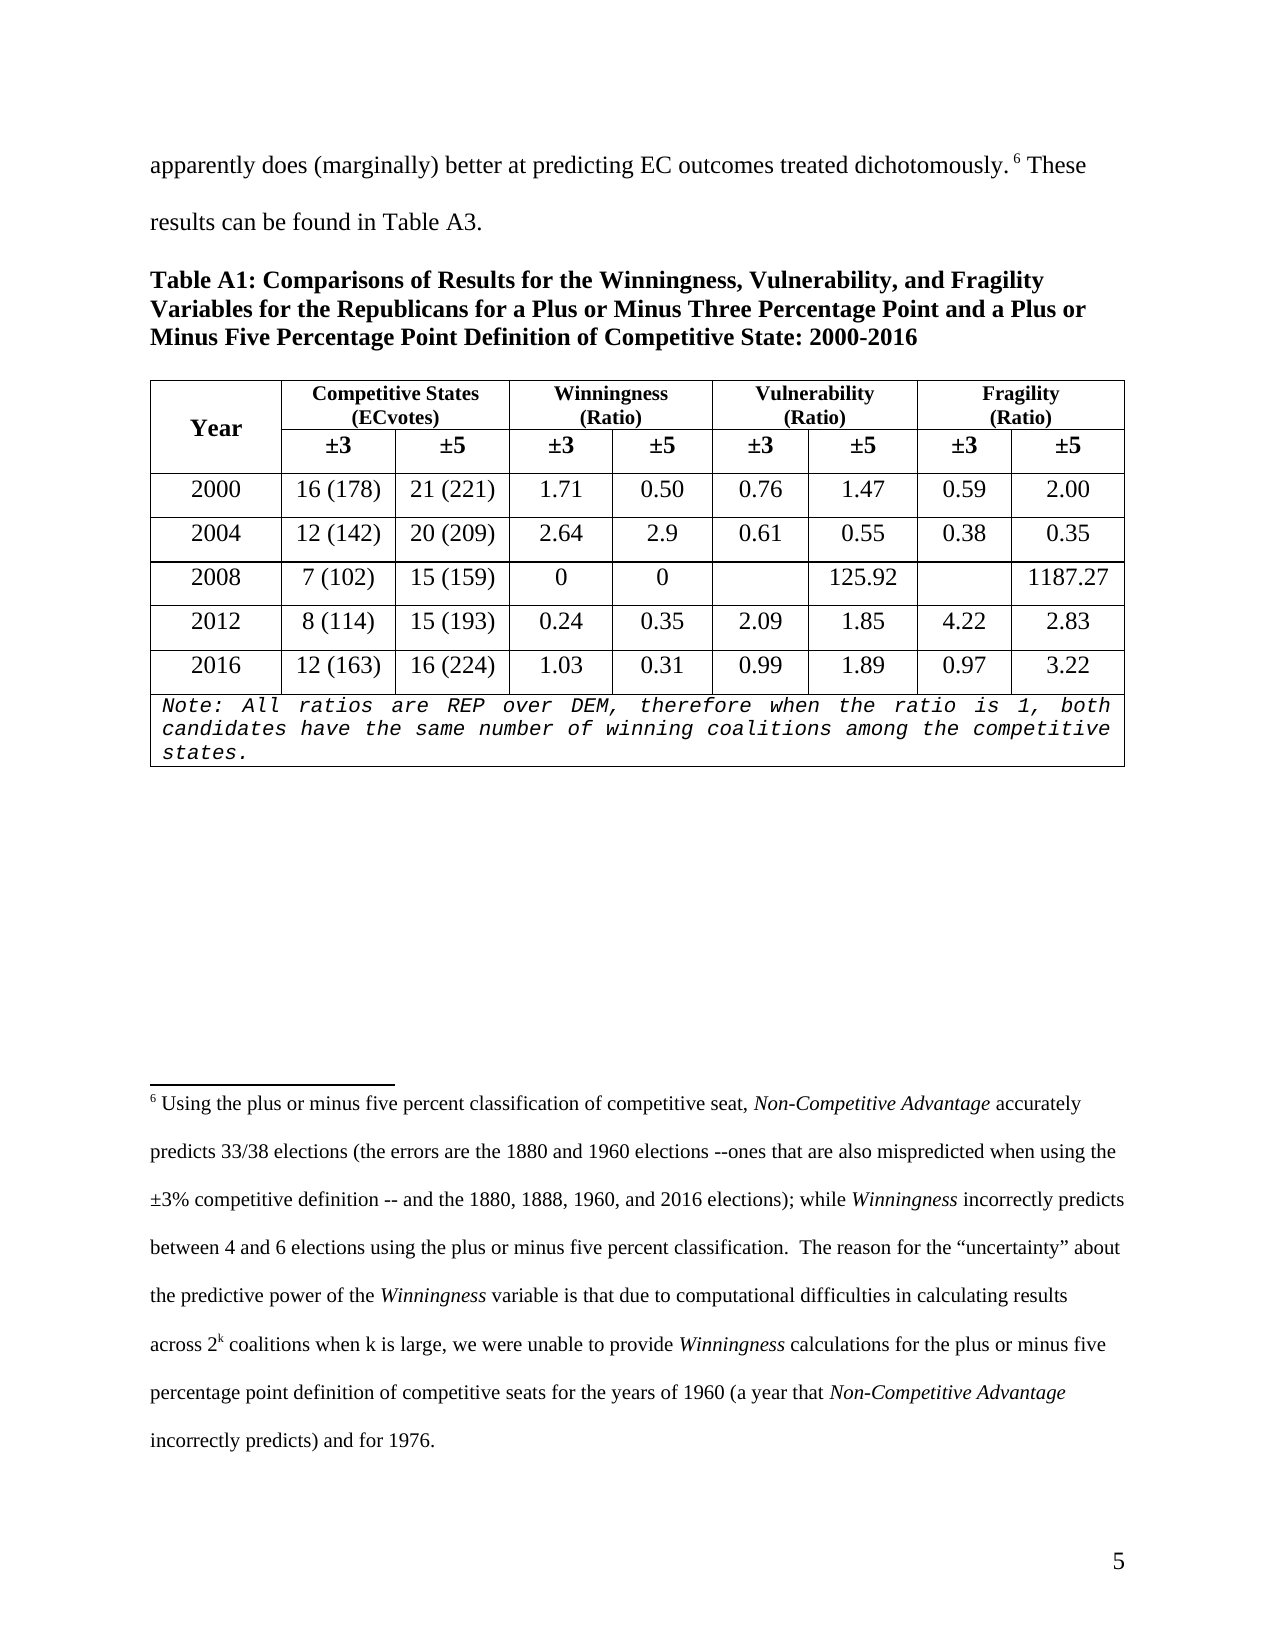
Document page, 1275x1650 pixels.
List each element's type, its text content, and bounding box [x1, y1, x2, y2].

table_cell 0.35 [613, 606, 712, 649]
table_cell 0.61 [713, 518, 808, 561]
table_cell 8 (114) [282, 606, 395, 649]
table_cell 15 (193) [396, 606, 509, 649]
table_cell ±5 [809, 430, 917, 473]
table_cell 0.35 [1012, 518, 1124, 561]
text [150, 150, 1125, 236]
table_cell 12 (142) [282, 518, 395, 561]
table_header Vulnerability (Ratio) [713, 381, 917, 429]
table_cell ±5 [396, 430, 509, 473]
table_cell 0.97 [918, 651, 1011, 693]
table_cell ±3 [918, 430, 1011, 473]
table_cell 0 [510, 563, 612, 605]
table_cell 2004 [151, 518, 281, 561]
table_cell 2.9 [613, 518, 712, 561]
table_cell 2.83 [1012, 606, 1124, 649]
table_cell 1187.27 [1012, 563, 1124, 605]
table_cell 0.99 [713, 651, 808, 693]
table_cell ±3 [713, 430, 808, 473]
table_cell 4.22 [918, 606, 1011, 649]
table_cell [918, 563, 1011, 605]
table_cell 20 (209) [396, 518, 509, 561]
table_cell 2008 [151, 563, 281, 605]
table_cell ±5 [1012, 430, 1124, 473]
table_cell 2016 [151, 651, 281, 693]
table_cell 2012 [151, 606, 281, 649]
table_cell 1.89 [809, 651, 917, 693]
table_cell ±3 [510, 430, 612, 473]
table_cell 16 (224) [396, 651, 509, 693]
table_header Competitive States (ECvotes) [282, 381, 509, 429]
table_cell 2.64 [510, 518, 612, 561]
table_cell 21 (221) [396, 474, 509, 517]
table_cell 1.03 [510, 651, 612, 693]
table_cell 1.71 [510, 474, 612, 517]
table_cell [713, 563, 808, 605]
table_cell 0.31 [613, 651, 712, 693]
text Table A1: Comparisons of Results for the Winningness, Vulnerability, and Fragility Variables for the Republicans for a Plus or Minus Three Percentage Point and a Plus or Minus Five Percentage Point Definition of Competitive State: 2000-2016 [150, 265, 1125, 351]
table_cell 1.47 [809, 474, 917, 517]
table_cell 0.38 [918, 518, 1011, 561]
table_cell Note: All ratios are REP over DEM, therefore when the ratio is 1, both candidates have the same number of winning coalitions among the competitive states. [151, 695, 1124, 766]
table_cell ±3 [282, 430, 395, 473]
table_cell 15 (159) [396, 563, 509, 605]
table_cell 0 [613, 563, 712, 605]
table_cell 12 (163) [282, 651, 395, 693]
table_cell 0.50 [613, 474, 712, 517]
table_cell 125.92 [809, 563, 917, 605]
table_cell 0.55 [809, 518, 917, 561]
table_cell 2.00 [1012, 474, 1124, 517]
table_header Fragility (Ratio) [918, 381, 1124, 429]
table_cell 0.24 [510, 606, 612, 649]
table_header Winningness (Ratio) [510, 381, 712, 429]
table_cell 2000 [151, 474, 281, 517]
table_cell 16 (178) [282, 474, 395, 517]
table_header Year [151, 381, 281, 473]
table_cell 1.85 [809, 606, 917, 649]
table_cell 2.09 [713, 606, 808, 649]
table_cell 0.76 [713, 474, 808, 517]
table_cell ±5 [613, 430, 712, 473]
table_cell 7 (102) [282, 563, 395, 605]
table_cell 0.59 [918, 474, 1011, 517]
table_cell 3.22 [1012, 651, 1124, 693]
